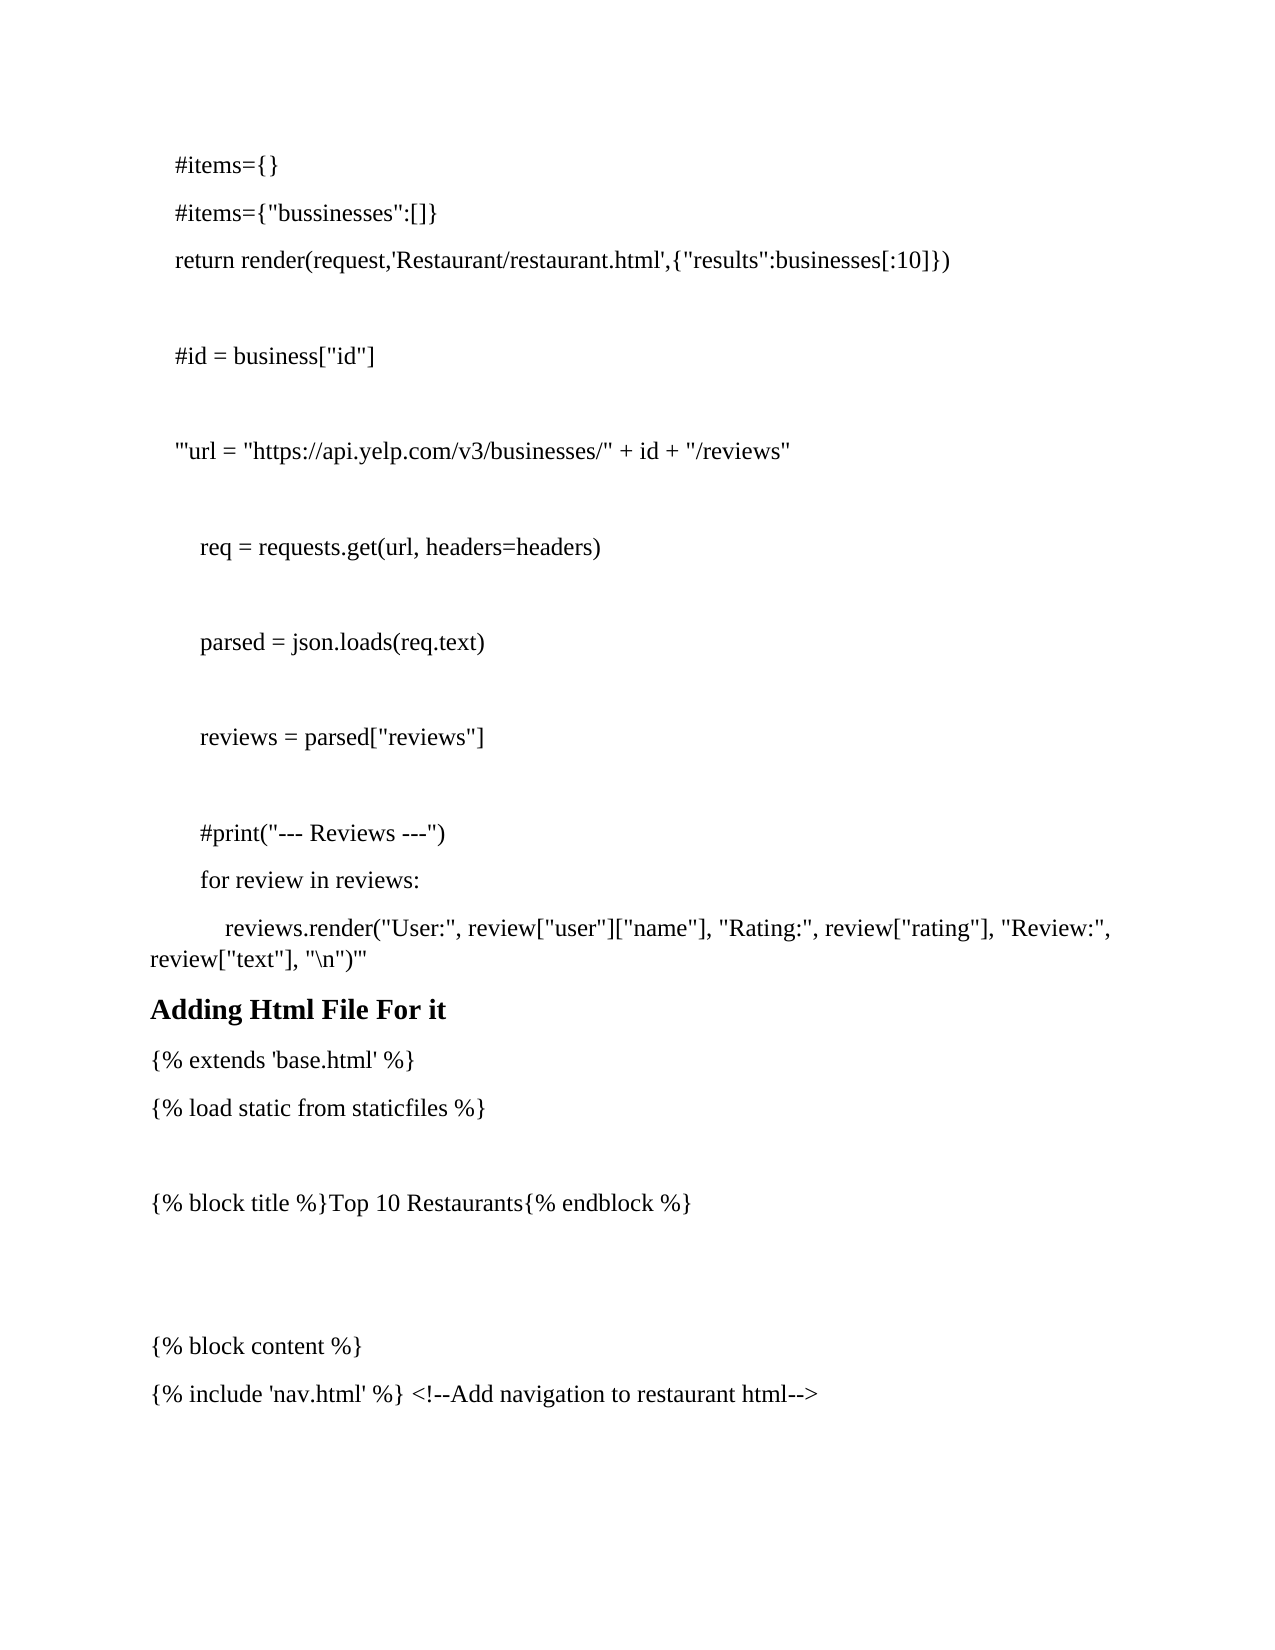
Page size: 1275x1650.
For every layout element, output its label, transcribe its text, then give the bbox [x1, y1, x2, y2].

text for review in reviews: [150, 866, 1125, 894]
text #print("--- Reviews ---") [150, 818, 1125, 847]
text parsed = json.loads(req.text) [150, 627, 1125, 656]
text {% block title %}Top 10 Restaurants{% endblock %} [150, 1188, 1125, 1217]
text reviews.render("User:", review["user"]["name"], "Rating:", review["rating"], "Review:", review["text"], "\n")''' [150, 913, 1125, 973]
text #items={} [150, 150, 1125, 179]
text #items={"bussinesses":[]} [150, 198, 1125, 226]
text {% extends 'base.html' %} [150, 1045, 1125, 1074]
text Adding Html File For it [150, 992, 1125, 1026]
text {% include 'nav.html' %} <!--Add navigation to restaurant html--> [150, 1379, 1125, 1408]
text return render(request,'Restaurant/restaurant.html',{"results":businesses[:10]}) [150, 245, 1125, 274]
text {% block content %} [150, 1331, 1125, 1360]
text #id = business["id"] [150, 341, 1125, 369]
text {% load static from staticfiles %} [150, 1093, 1125, 1121]
text reviews = parsed["reviews"] [150, 722, 1125, 751]
text '''url = "https://api.yelp.com/v3/businesses/" + id + "/reviews" [150, 436, 1125, 465]
text req = requests.get(url, headers=headers) [150, 532, 1125, 560]
